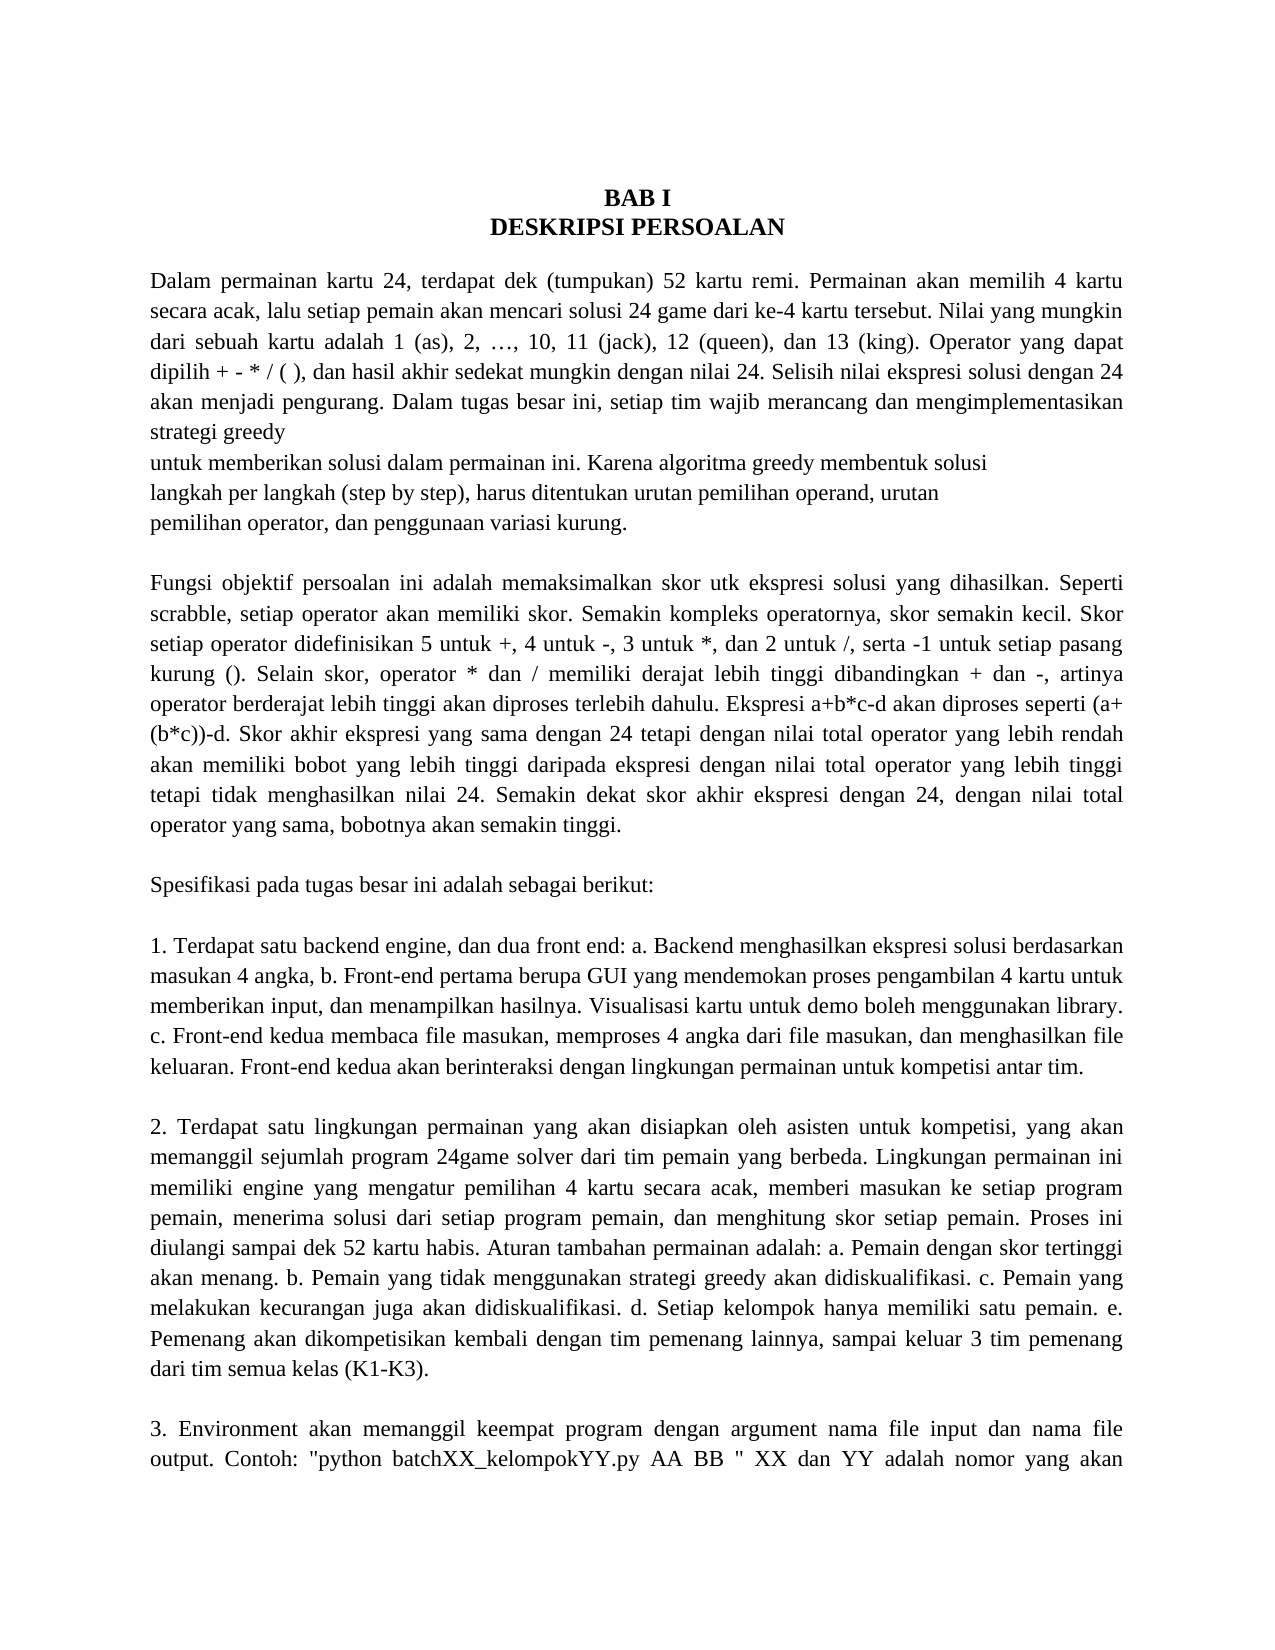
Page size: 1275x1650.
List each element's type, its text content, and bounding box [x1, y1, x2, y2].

text 1. Terdapat satu backend engine, dan dua front end: a. Backend menghasilkan ekspresi solusi berdasarkan masukan 4 angka, b. Front-end pertama berupa GUI yang mendemokan proses pengambilan 4 kartu untuk memberikan input, dan menampilkan hasilnya. Visualisasi kartu untuk demo boleh menggunakan library. c. Front-end kedua membaca file masukan, memproses 4 angka dari file masukan, dan menghasilkan file keluaran. Front-end kedua akan berinteraksi dengan lingkungan permainan untuk kompetisi antar tim. [150, 932, 1125, 1079]
text Fungsi objektif persoalan ini adalah memaksimalkan skor utk ekspresi solusi yang dihasilkan. Seperti scrabble, setiap operator akan memiliki skor. Semakin kompleks operatornya, skor semakin kecil. Skor setiap operator didefinisikan 5 untuk +, 4 untuk -, 3 untuk *, dan 2 untuk /, serta -1 untuk setiap pasang kurung (). Selain skor, operator * dan / memiliki derajat lebih tinggi dibandingkan + dan -, artinya operator berderajat lebih tinggi akan diproses terlebih dahulu. Ekspresi a+b*c-d akan diproses seperti (a+(b*c))-d. Skor akhir ekspresi yang sama dengan 24 tetapi dengan nilai total operator yang lebih rendah akan memiliki bobot yang lebih tinggi daripada ekspresi dengan nilai total operator yang lebih tinggi tetapi tidak menghasilkan nilai 24. Semakin dekat skor akhir ekspresi dengan 24, dengan nilai total operator yang sama, bobotnya akan semakin tinggi. [150, 569, 1125, 837]
text Dalam permainan kartu 24, terdapat dek (tumpukan) 52 kartu remi. Permainan akan memilih 4 kartu secara acak, lalu setiap pemain akan mencari solusi 24 game dari ke-4 kartu tersebut. Nilai yang mungkin dari sebuah kartu adalah 1 (as), 2, …, 10, 11 (jack), 12 (queen), dan 13 (king). Operator yang dapat dipilih + - * / ( ), dan hasil akhir sedekat mungkin dengan nilai 24. Selisih nilai ekspresi solusi dengan 24 akan menjadi pengurang. Dalam tugas besar ini, setiap tim wajib merancang dan mengimplementasikan strategi greedy [150, 267, 1125, 445]
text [150, 1415, 1125, 1472]
text Spesifikasi pada tugas besar ini adalah sebagai berikut: [150, 872, 1125, 898]
text DESKRIPSI PERSOALAN [150, 212, 1125, 241]
text BAB I [150, 183, 1125, 212]
text pemilihan operator, dan penggunaan variasi kurung. [150, 509, 1125, 535]
text langkah per langkah (step by step), harus ditentukan urutan pemilihan operand, urutan [150, 479, 1125, 505]
text untuk memberikan solusi dalam permainan ini. Karena algoritma greedy membentuk solusi [150, 449, 1125, 475]
text 2. Terdapat satu lingkungan permainan yang akan disiapkan oleh asisten untuk kompetisi, yang akan memanggil sejumlah program 24game solver dari tim pemain yang berbeda. Lingkungan permainan ini memiliki engine yang mengatur pemilihan 4 kartu secara acak, memberi masukan ke setiap program pemain, menerima solusi dari setiap program pemain, dan menghitung skor setiap pemain. Proses ini diulangi sampai dek 52 kartu habis. Aturan tambahan permainan adalah: a. Pemain dengan skor tertinggi akan menang. b. Pemain yang tidak menggunakan strategi greedy akan didiskualifikasi. c. Pemain yang melakukan kecurangan juga akan didiskualifikasi. d. Setiap kelompok hanya memiliki satu pemain. e. Pemenang akan dikompetisikan kembali dengan tim pemenang lainnya, sampai keluar 3 tim pemenang dari tim semua kelas (K1-K3). [150, 1113, 1125, 1381]
